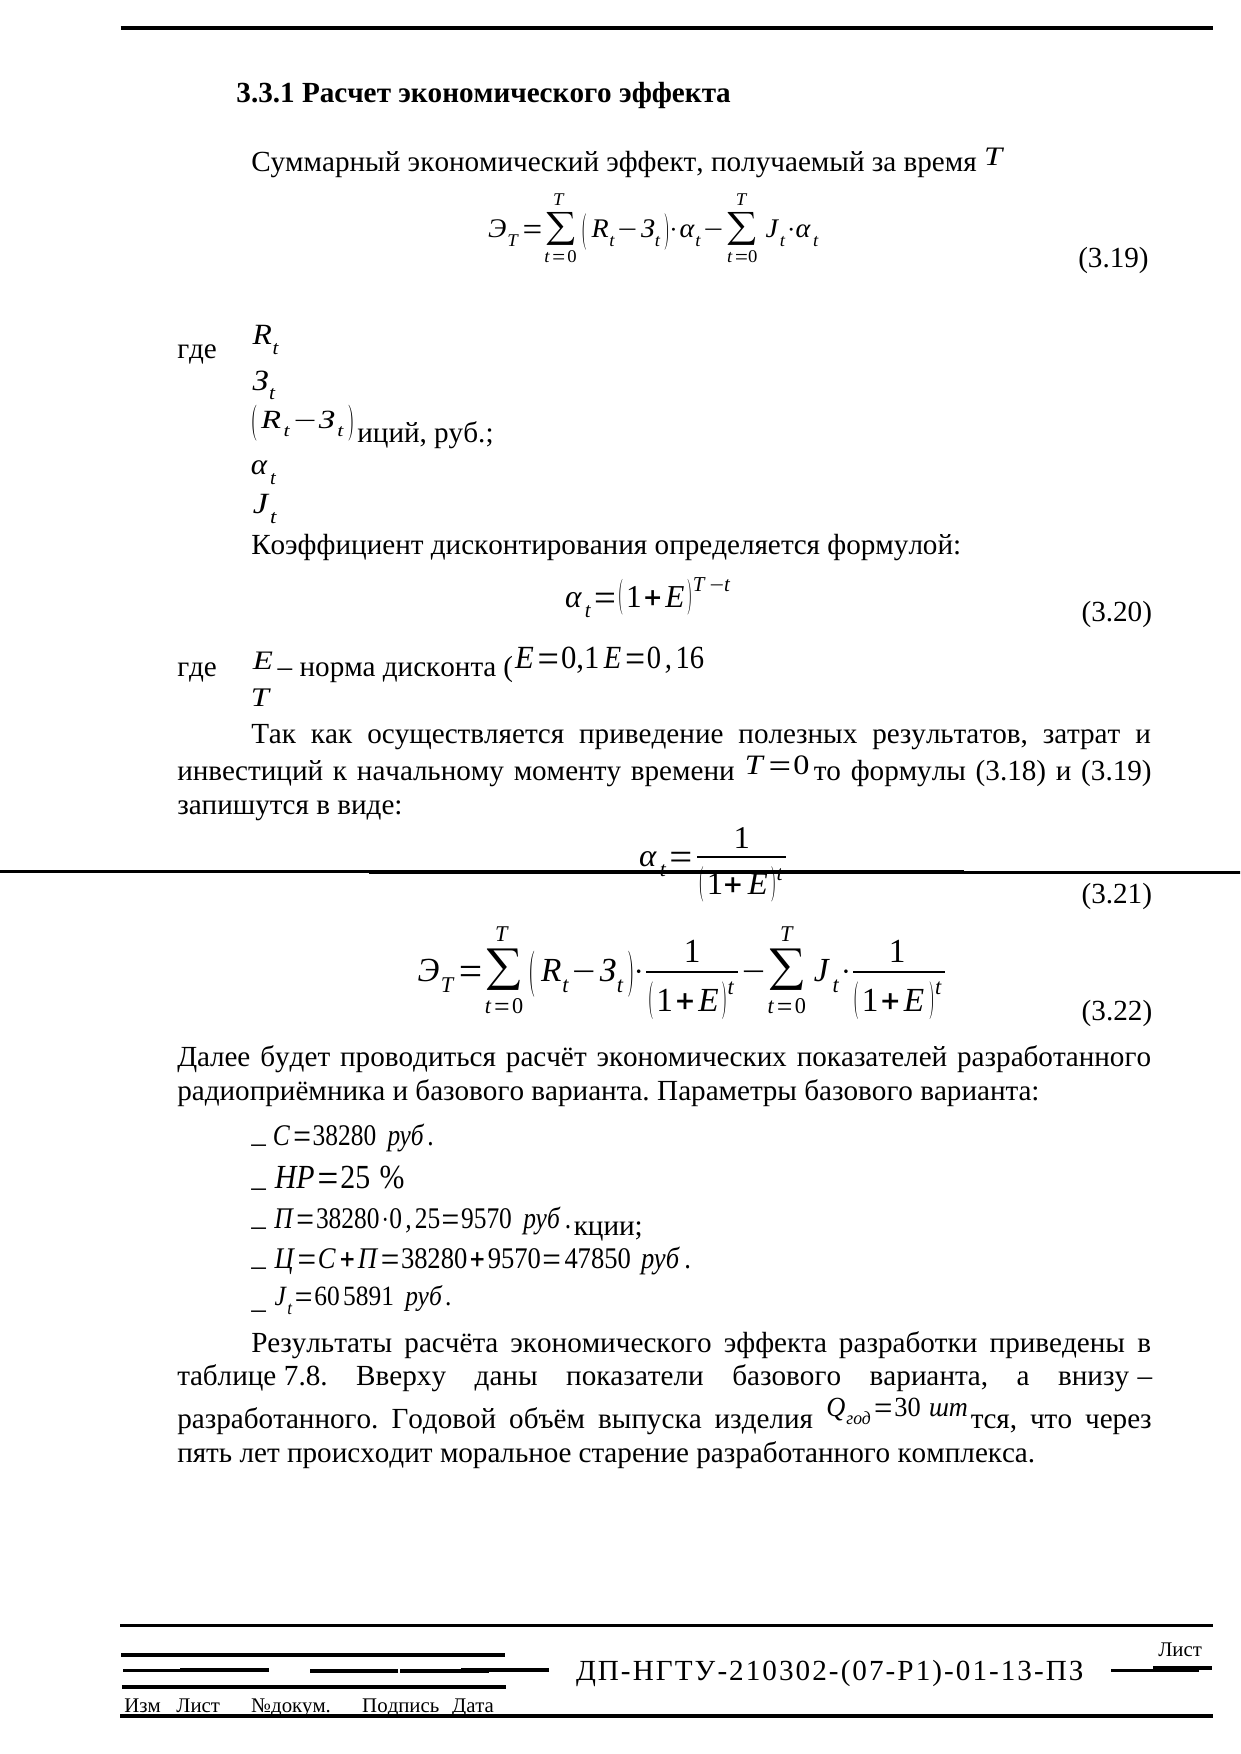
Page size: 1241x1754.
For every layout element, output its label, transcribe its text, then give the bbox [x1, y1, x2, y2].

text (3.19) [177, 190, 1152, 307]
text Далее будет проводиться расчёт экономических показателей разработанного радиоприёмника и базового варианта. Параметры базового варианта: [177, 1039, 1152, 1106]
text (3.21) [177, 821, 1152, 910]
text – кции; [177, 1202, 1152, 1242]
text – [177, 1158, 1152, 1202]
text Так как осуществляется приведение полезных результатов, затрат и инвестиций к начальному моменту времени то формулы (3.18) и (3.19) запишутся в виде: [177, 716, 1152, 821]
text – [177, 1281, 1152, 1325]
text – [177, 1119, 1152, 1158]
text Результаты расчёта экономического эффекта разработки приведены в таблице 7.8. Вверху даны показатели базового варианта, а внизу – разработанного. Годовой объём выпуска изделия тся, что через пять лет происходит моральное старение разработанного комплекса. [177, 1325, 1152, 1468]
text Коэффициент дисконтирования определяется формулой: [177, 527, 1152, 561]
text где – норма дисконта ( [177, 640, 1152, 682]
text (3.22) [177, 922, 1152, 1027]
text Суммарный экономический эффект, получаемый за время [177, 142, 1152, 178]
text (3.20) [177, 573, 1152, 628]
text где [177, 319, 1152, 364]
text иций, руб.; [177, 404, 1152, 449]
text – [177, 1242, 1152, 1281]
subtitle 3.3.1 Расчет экономического эффекта [177, 75, 1152, 108]
